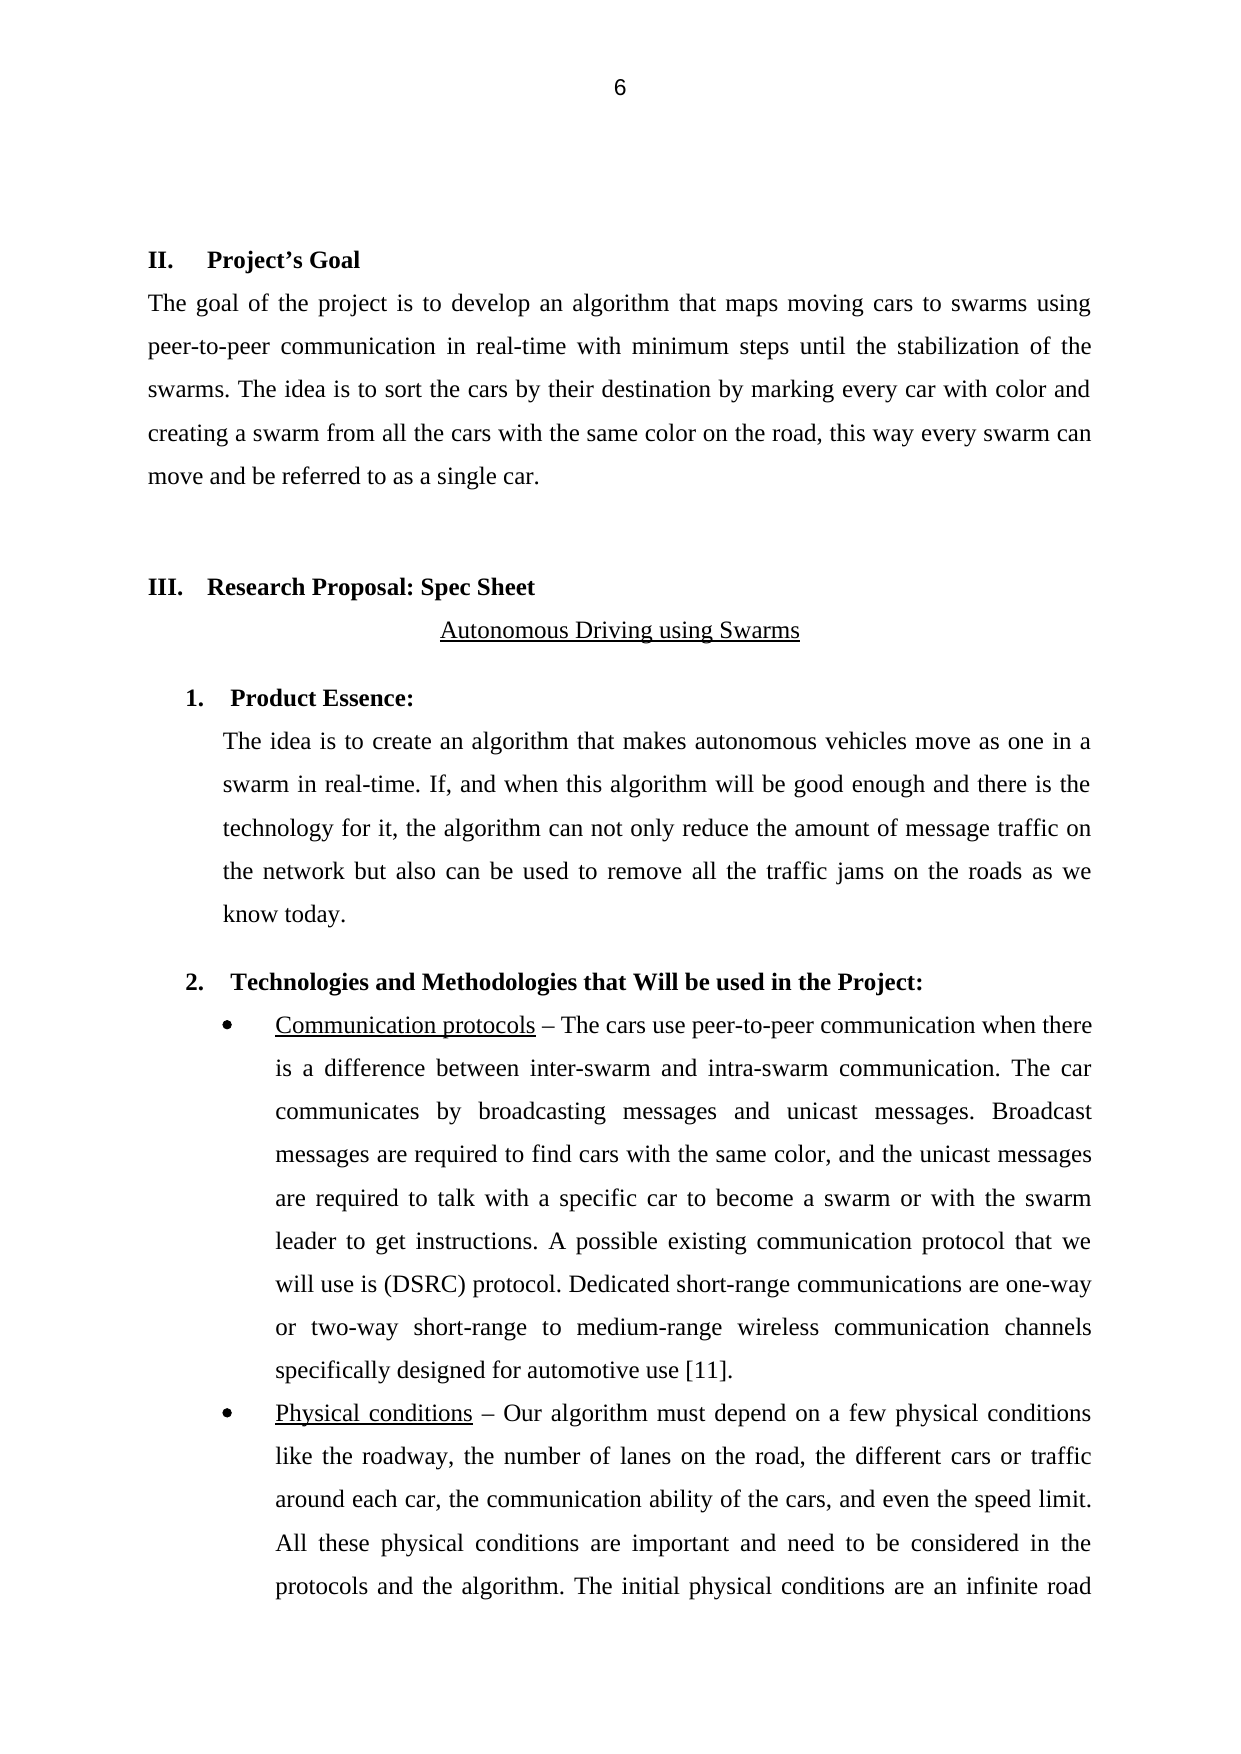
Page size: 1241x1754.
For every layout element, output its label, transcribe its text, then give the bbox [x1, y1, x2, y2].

text The goal of the project is to develop an algorithm that maps moving cars to swarms using peer-to-peer communication in real-time with minimum steps until the stabilization of the swarms. The idea is to sort the cars by their destination by marking every car with color and creating a swarm from all the cars with the same color on the road, this way every swarm can move and be referred to as a single car. [148, 288, 1092, 489]
subtitle Technologies and Methodologies that Will be used in the Project: [185, 967, 1092, 996]
list Communication protocols – The cars use peer-to-peer communication when there is a difference between inter-swarm and intra-swarm communication. The car communicates by broadcasting messages and unicast messages. Broadcast messages are required to find cars with the same color, and the unicast messages are required to talk with a specific car to become a swarm or with the swarm leader to get instructions. A possible existing communication protocol that we will use is (DSRC) protocol. Dedicated short-range communications are one-way or two-way short-range to medium-range wireless communication channels specifically designed for automotive use [11]. [223, 1010, 1092, 1384]
text Autonomous Driving using Swarms [148, 615, 1092, 644]
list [223, 1398, 1092, 1599]
text The idea is to create an algorithm that makes autonomous vehicles move as one in a swarm in real-time. If, and when this algorithm will be good enough and there is the technology for it, the algorithm can not only reduce the amount of message traffic on the network but also can be used to remove all the traffic jams on the roads as we know today. [223, 726, 1092, 928]
subtitle Project’s Goal [148, 245, 1092, 274]
subtitle Product Essence: [185, 683, 1092, 712]
subtitle Research Proposal: Spec Sheet [148, 572, 1092, 601]
